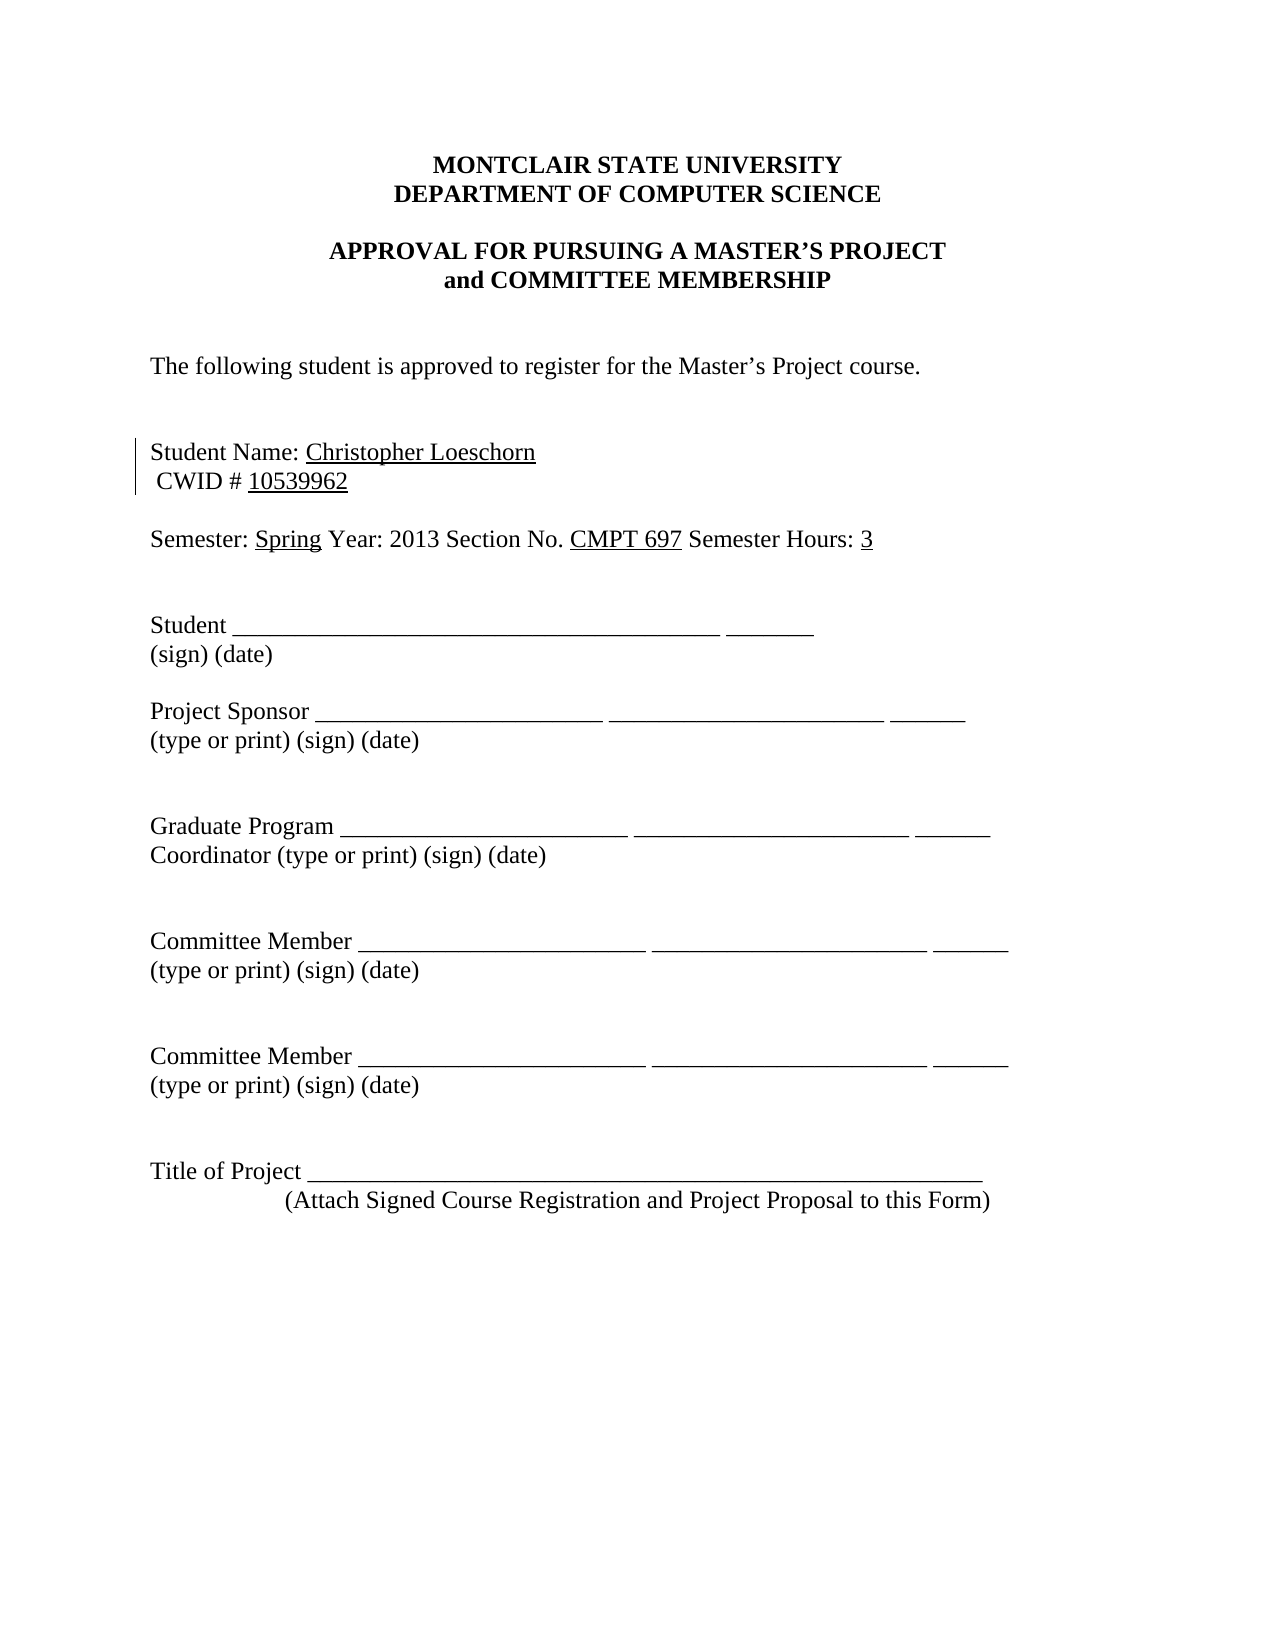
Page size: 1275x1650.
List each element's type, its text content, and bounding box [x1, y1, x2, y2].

text Coordinator (type or print) (sign) (date) [150, 840, 1125, 869]
text and COMMITTEE MEMBERSHIP [150, 265, 1125, 294]
text Committee Member _______________________ ______________________ ______ [150, 926, 1125, 955]
text Title of Project ______________________________________________________ [150, 1156, 1125, 1185]
text Project Sponsor _______________________ ______________________ ______ [150, 696, 1125, 725]
text The following student is approved to register for the Master’s Project course. [150, 351, 1125, 380]
text MONTCLAIR STATE UNIVERSITY [150, 150, 1125, 179]
text (type or print) (sign) (date) [150, 725, 1125, 754]
text Graduate Program _______________________ ______________________ ______ [150, 811, 1125, 840]
text (type or print) (sign) (date) [150, 1070, 1125, 1099]
text APPROVAL FOR PURSUING A MASTER’S PROJECT [150, 236, 1125, 265]
text Student _______________________________________ _______ [150, 610, 1125, 639]
text Committee Member _______________________ ______________________ ______ [150, 1041, 1125, 1070]
text DEPARTMENT OF COMPUTER SCIENCE [150, 179, 1125, 207]
text Semester: Spring Year: 2013 Section No. CMPT 697 Semester Hours: 3 [150, 524, 1125, 552]
text (Attach Signed Course Registration and Project Proposal to this Form) [150, 1185, 1125, 1214]
text Student Name: Christopher Loeschorn [150, 437, 1125, 466]
text CWID # 10539962 [150, 466, 1125, 495]
text (sign) (date) [150, 639, 1125, 667]
text (type or print) (sign) (date) [150, 955, 1125, 984]
